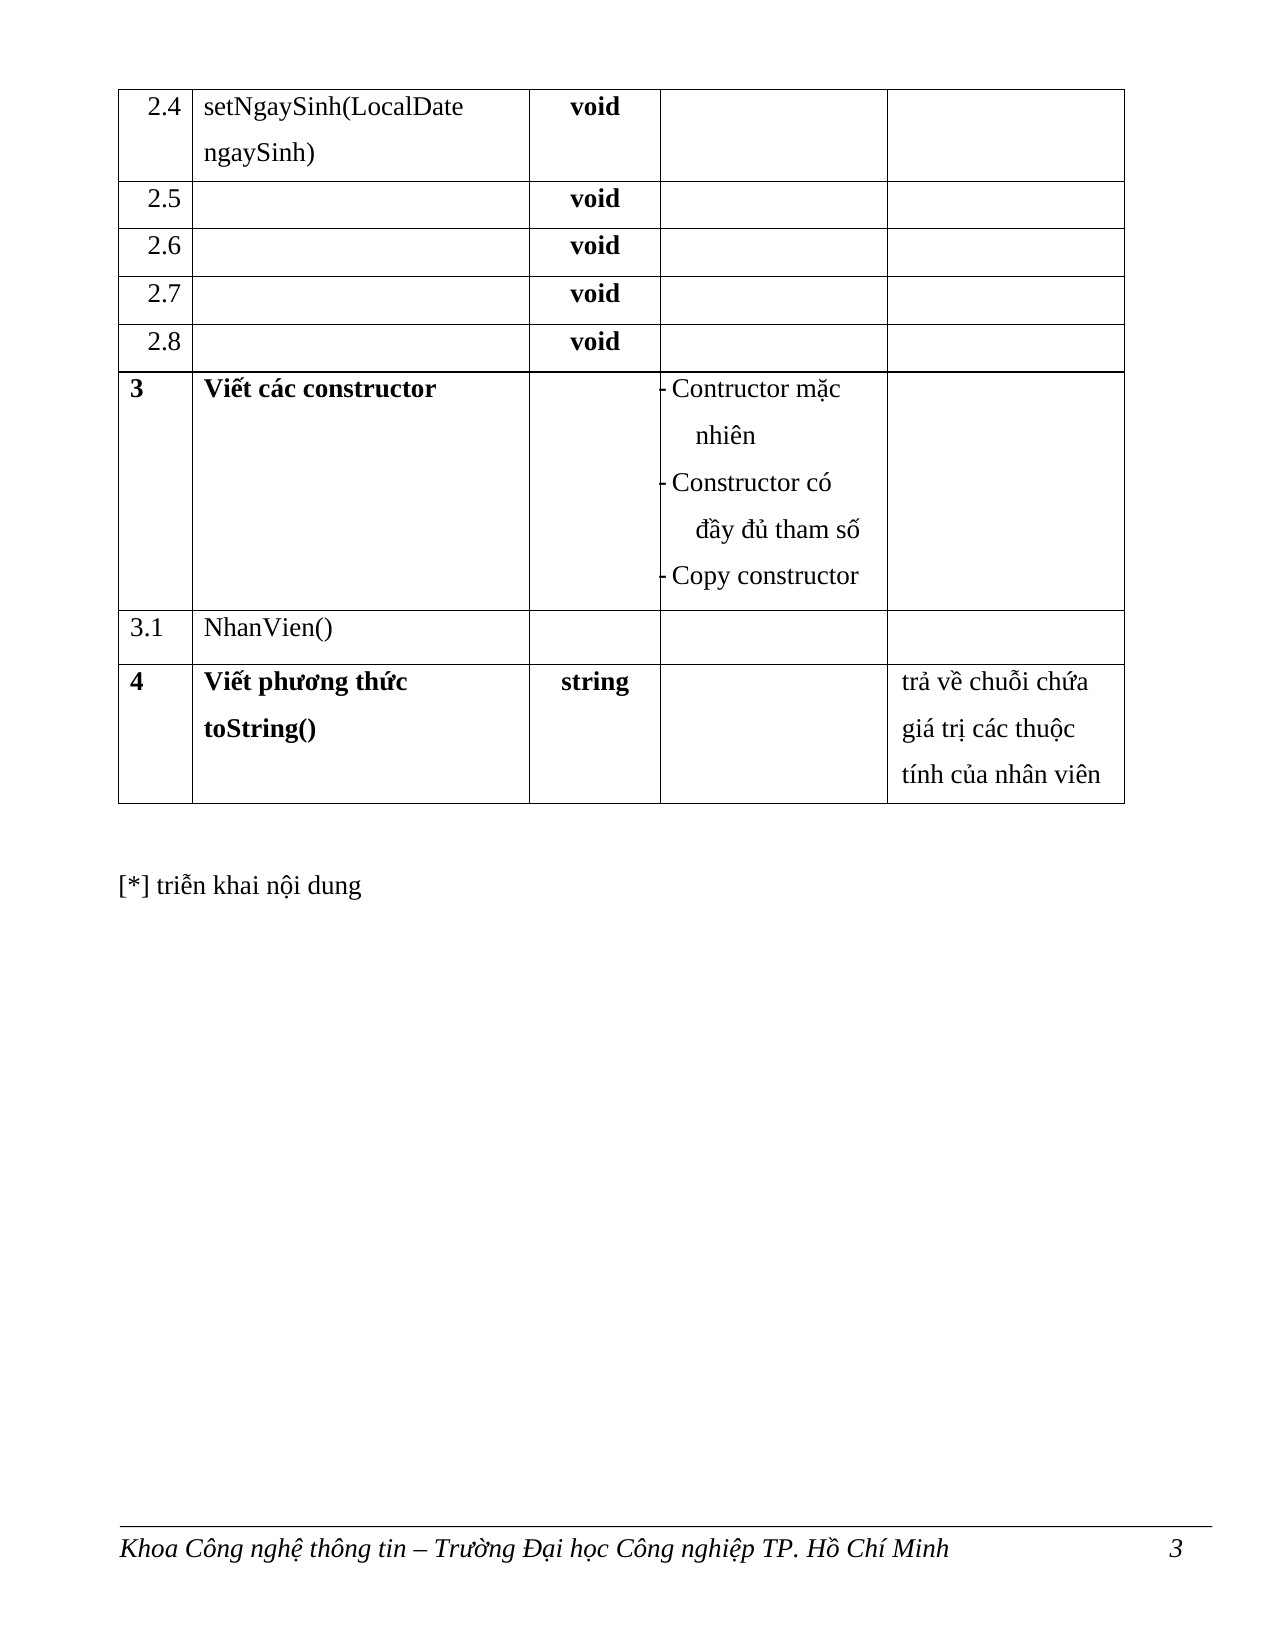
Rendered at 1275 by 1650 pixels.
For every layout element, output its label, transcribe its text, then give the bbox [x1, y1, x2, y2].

table_cell void [530, 182, 660, 228]
table_cell void [530, 229, 660, 276]
table_cell Contructor mặc nhiên Constructor có đầy đủ tham số Copy constructor [661, 373, 887, 610]
table_cell [193, 229, 529, 276]
text [*] triễn khai nội dung [118, 869, 1186, 900]
table_cell [661, 611, 887, 664]
table_cell 2.8 [119, 325, 192, 371]
table_cell 2.6 [119, 229, 192, 276]
table_cell [888, 325, 1124, 371]
table_cell setNgaySinh(LocalDate ngaySinh) [193, 90, 529, 181]
table_cell [530, 611, 660, 664]
table_cell 3.1 [119, 611, 192, 664]
table_cell 2.5 [119, 182, 192, 228]
table_cell [661, 229, 887, 276]
table_cell Viết phương thức toString() [193, 665, 529, 803]
table_cell trả về chuỗi chứa giá trị các thuộc tính của nhân viên [888, 665, 1124, 803]
table_cell [193, 277, 529, 324]
table_cell [661, 182, 887, 228]
table_cell [193, 325, 529, 371]
table_cell 4 [119, 665, 192, 803]
table_cell [888, 229, 1124, 276]
table_cell [888, 611, 1124, 664]
table_cell 3 [119, 373, 192, 610]
table_cell string [530, 665, 660, 803]
table_cell [661, 665, 887, 803]
table_cell [530, 373, 660, 610]
table_cell 2.7 [119, 277, 192, 324]
table_cell [193, 182, 529, 228]
table_cell [888, 373, 1124, 610]
table_cell [661, 90, 887, 181]
table_cell [661, 277, 887, 324]
table_cell void [530, 325, 660, 371]
table_cell [888, 90, 1124, 181]
table_cell void [530, 277, 660, 324]
table_cell [888, 277, 1124, 324]
table_cell 2.4 [119, 90, 192, 181]
table_cell [888, 182, 1124, 228]
table_cell void [530, 90, 660, 181]
table_cell Viết các constructor [193, 373, 529, 610]
table_cell NhanVien() [193, 611, 529, 664]
table_cell [661, 325, 887, 371]
